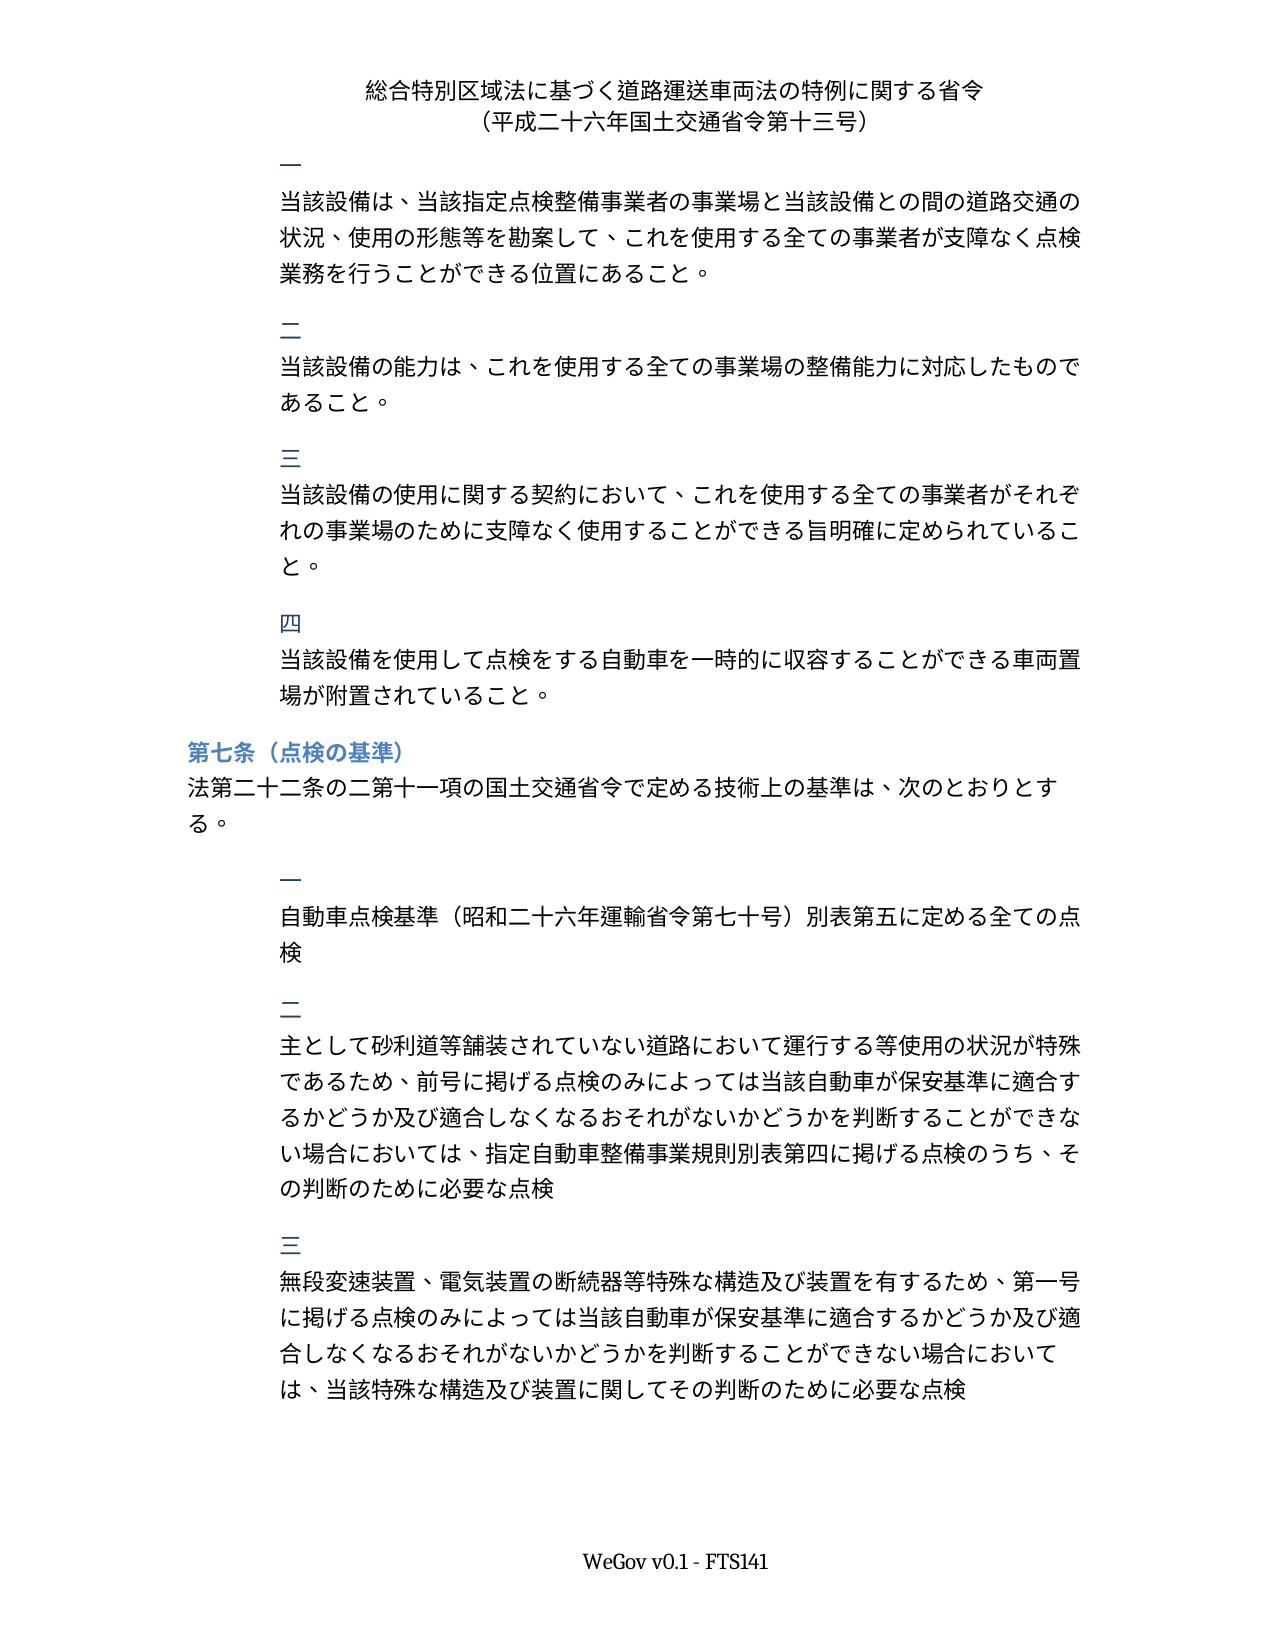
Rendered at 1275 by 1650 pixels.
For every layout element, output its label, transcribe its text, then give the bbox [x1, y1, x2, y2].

subtitle 二 [279, 314, 1087, 346]
subtitle 三 [279, 1230, 1087, 1261]
subtitle 一 [279, 150, 1087, 181]
text 無段変速装置、電気装置の断続器等特殊な構造及び装置を有するため、第一号に掲げる点検のみによっては当該自動車が保安基準に適合するかどうか及び適合しなくなるおそれがないかどうかを判断することができない場合においては、当該特殊な構造及び装置に関してその判断のために必要な点検 [279, 1266, 1087, 1405]
text 当該設備を使用して点検をする自動車を一時的に収容することができる車両置場が附置されていること。 [279, 644, 1087, 711]
subtitle 一 [279, 865, 1087, 896]
subtitle 三 [279, 443, 1087, 474]
subtitle 二 [279, 994, 1087, 1025]
subtitle 四 [279, 608, 1087, 639]
text 主として砂利道等舗装されていない道路において運行する等使用の状況が特殊であるため、前号に掲げる点検のみによっては当該自動車が保安基準に適合するかどうか及び適合しなくなるおそれがないかどうかを判断することができない場合においては、指定自動車整備事業規則別表第四に掲げる点検のうち、その判断のために必要な点検 [279, 1030, 1087, 1205]
text 自動車点検基準（昭和二十六年運輸省令第七十号）別表第五に定める全ての点検 [279, 901, 1087, 968]
text 当該設備は、当該指定点検整備事業者の事業場と当該設備との間の道路交通の状況、使用の形態等を勘案して、これを使用する全ての事業者が支障なく点検業務を行うことができる位置にあること。 [279, 186, 1087, 289]
text 当該設備の能力は、これを使用する全ての事業場の整備能力に対応したものであること。 [279, 351, 1087, 418]
subtitle 第七条（点検の基準） [187, 736, 1087, 768]
text 法第二十二条の二第十一項の国土交通省令で定める技術上の基準は、次のとおりとする。 [187, 772, 1087, 839]
text 当該設備の使用に関する契約において、これを使用する全ての事業者がそれぞれの事業場のために支障なく使用することができる旨明確に定められていること。 [279, 479, 1087, 582]
